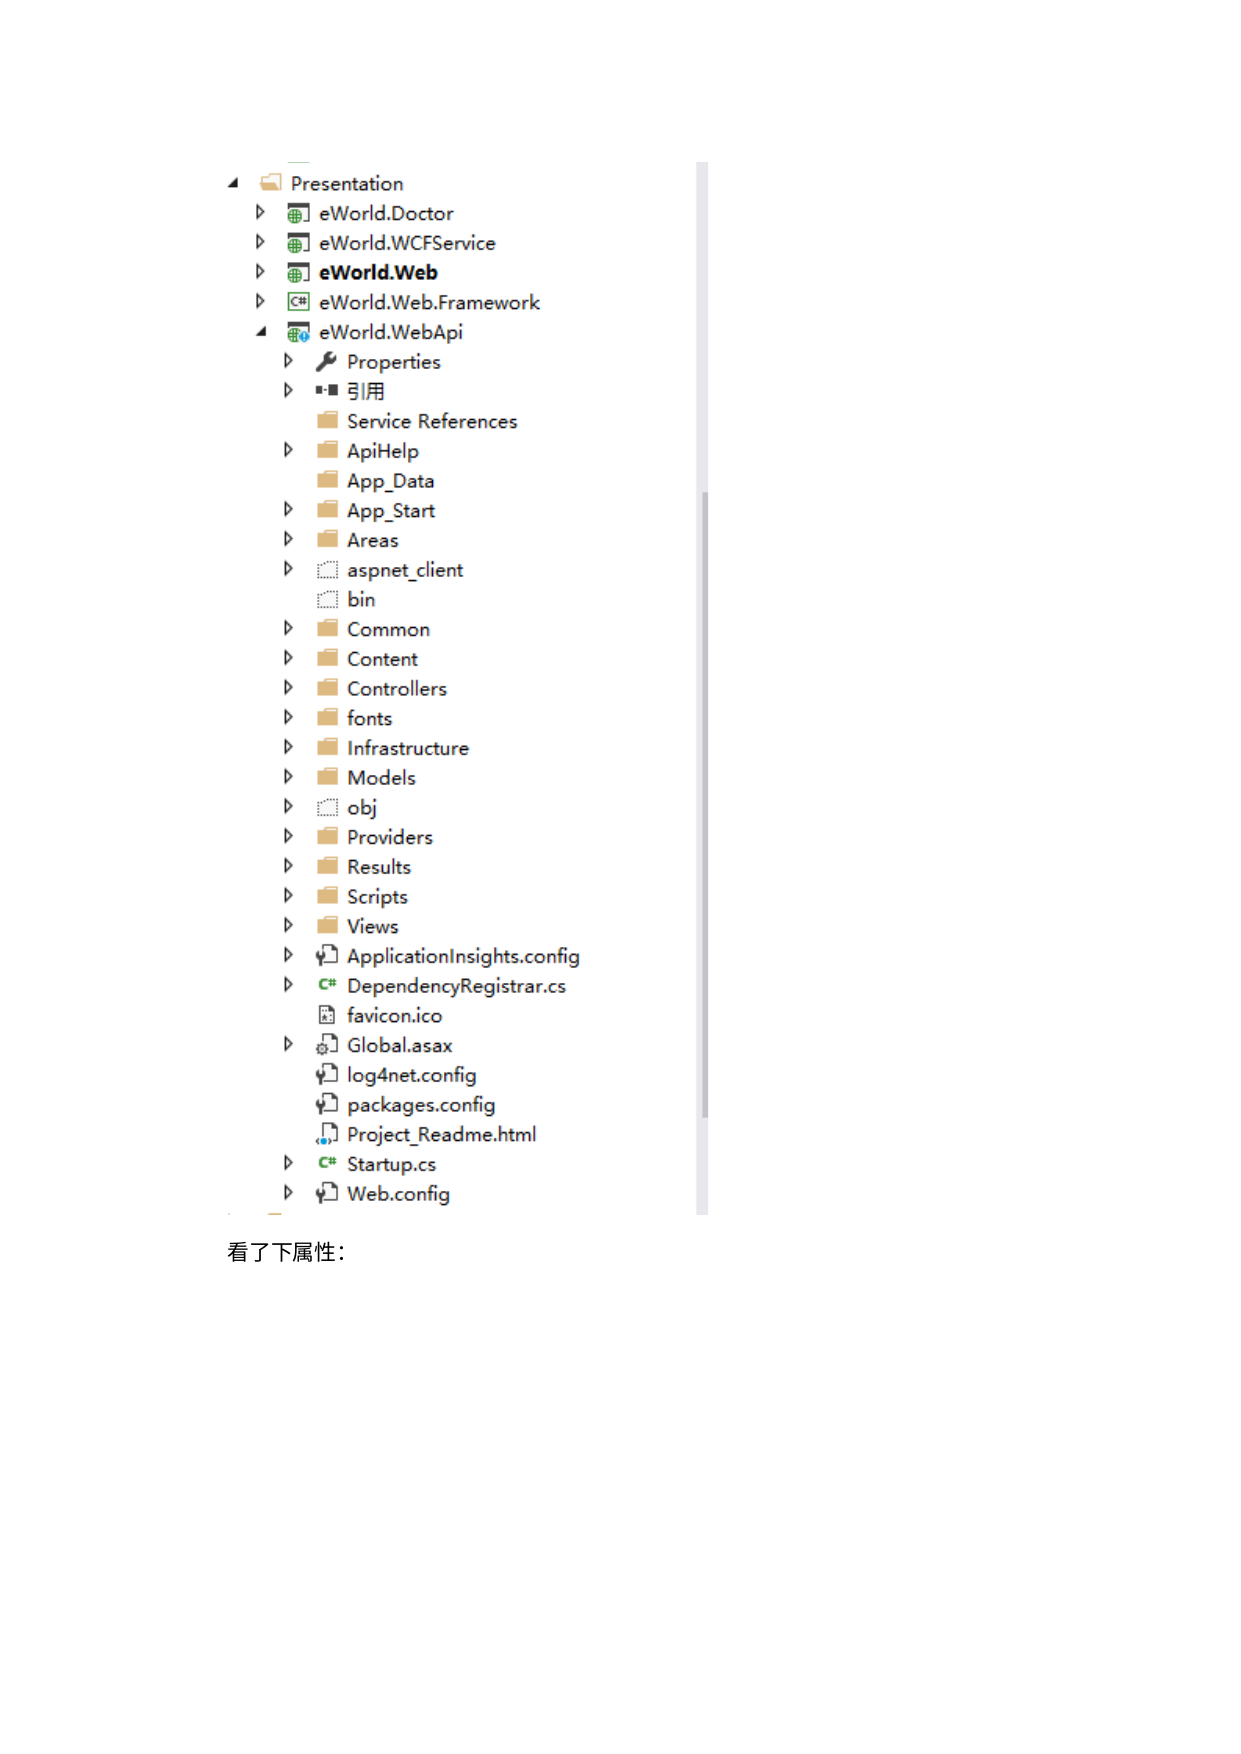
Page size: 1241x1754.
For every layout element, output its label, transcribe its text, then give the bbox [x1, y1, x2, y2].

picture [227, 162, 709, 1215]
text 看了下属性： [187, 1234, 1053, 1267]
